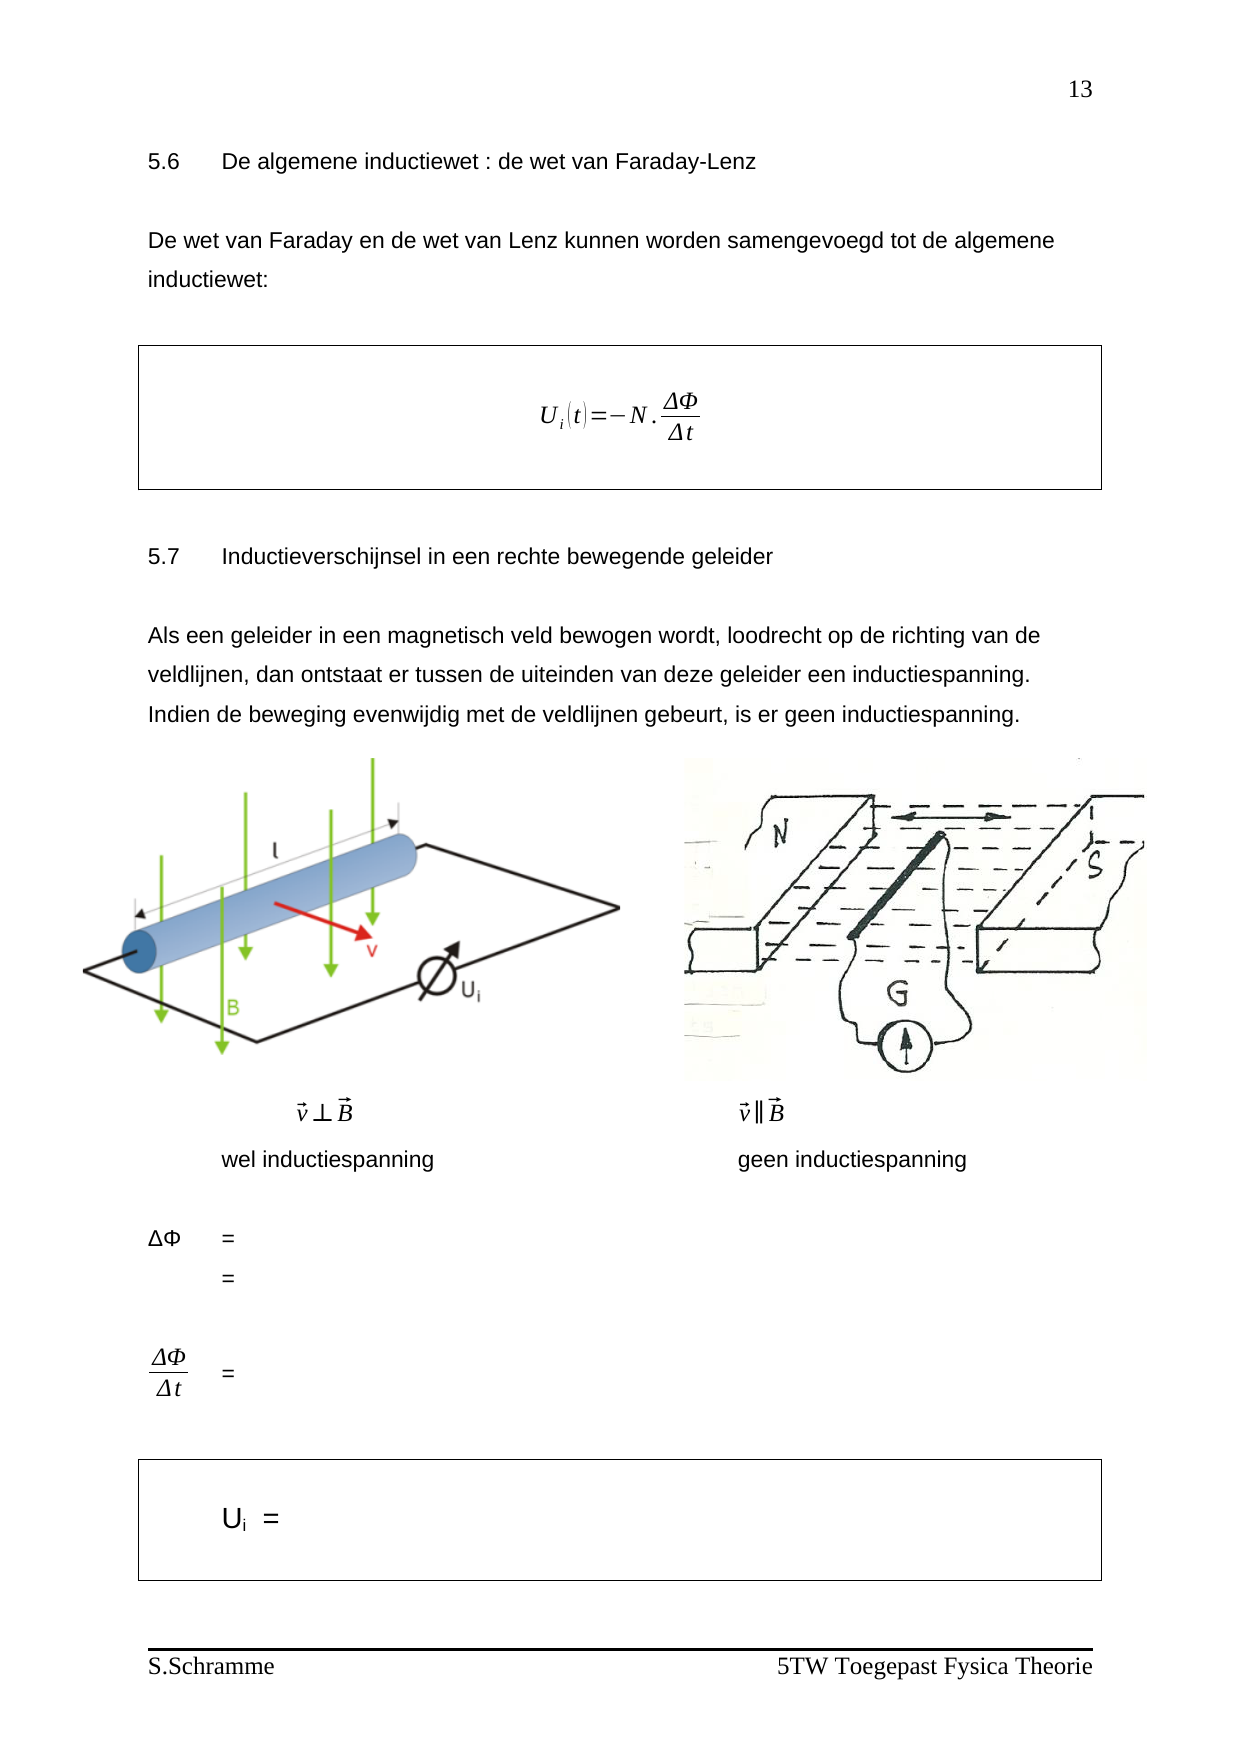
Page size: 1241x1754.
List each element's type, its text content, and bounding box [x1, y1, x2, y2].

text wel inductiespanning geen inductiespanning [148, 1146, 1093, 1172]
text 5.7 Inductieverschijnsel in een rechte bewegende geleider [148, 543, 1093, 569]
picture [82, 758, 621, 1055]
text Ui = [139, 1498, 1101, 1535]
text Als een geleider in een magnetisch veld bewogen wordt, loodrecht op de richting van de veldlijnen, dan ontstaat er tussen de uiteinden van deze geleider een inductiespanning. [148, 622, 1093, 688]
text De wet van Faraday en de wet van Lenz kunnen worden samengevoegd tot de algemene inductiewet: [148, 227, 1093, 292]
text ΔΦ = [148, 1225, 1093, 1251]
text Indien de beweging evenwijdig met de veldlijnen gebeurt, is er geen inductiespanning. [148, 701, 1093, 727]
text = [148, 1343, 1093, 1402]
text 5.6 De algemene inductiewet : de wet van Faraday-Lenz [148, 148, 1093, 174]
text = [148, 1264, 1093, 1291]
